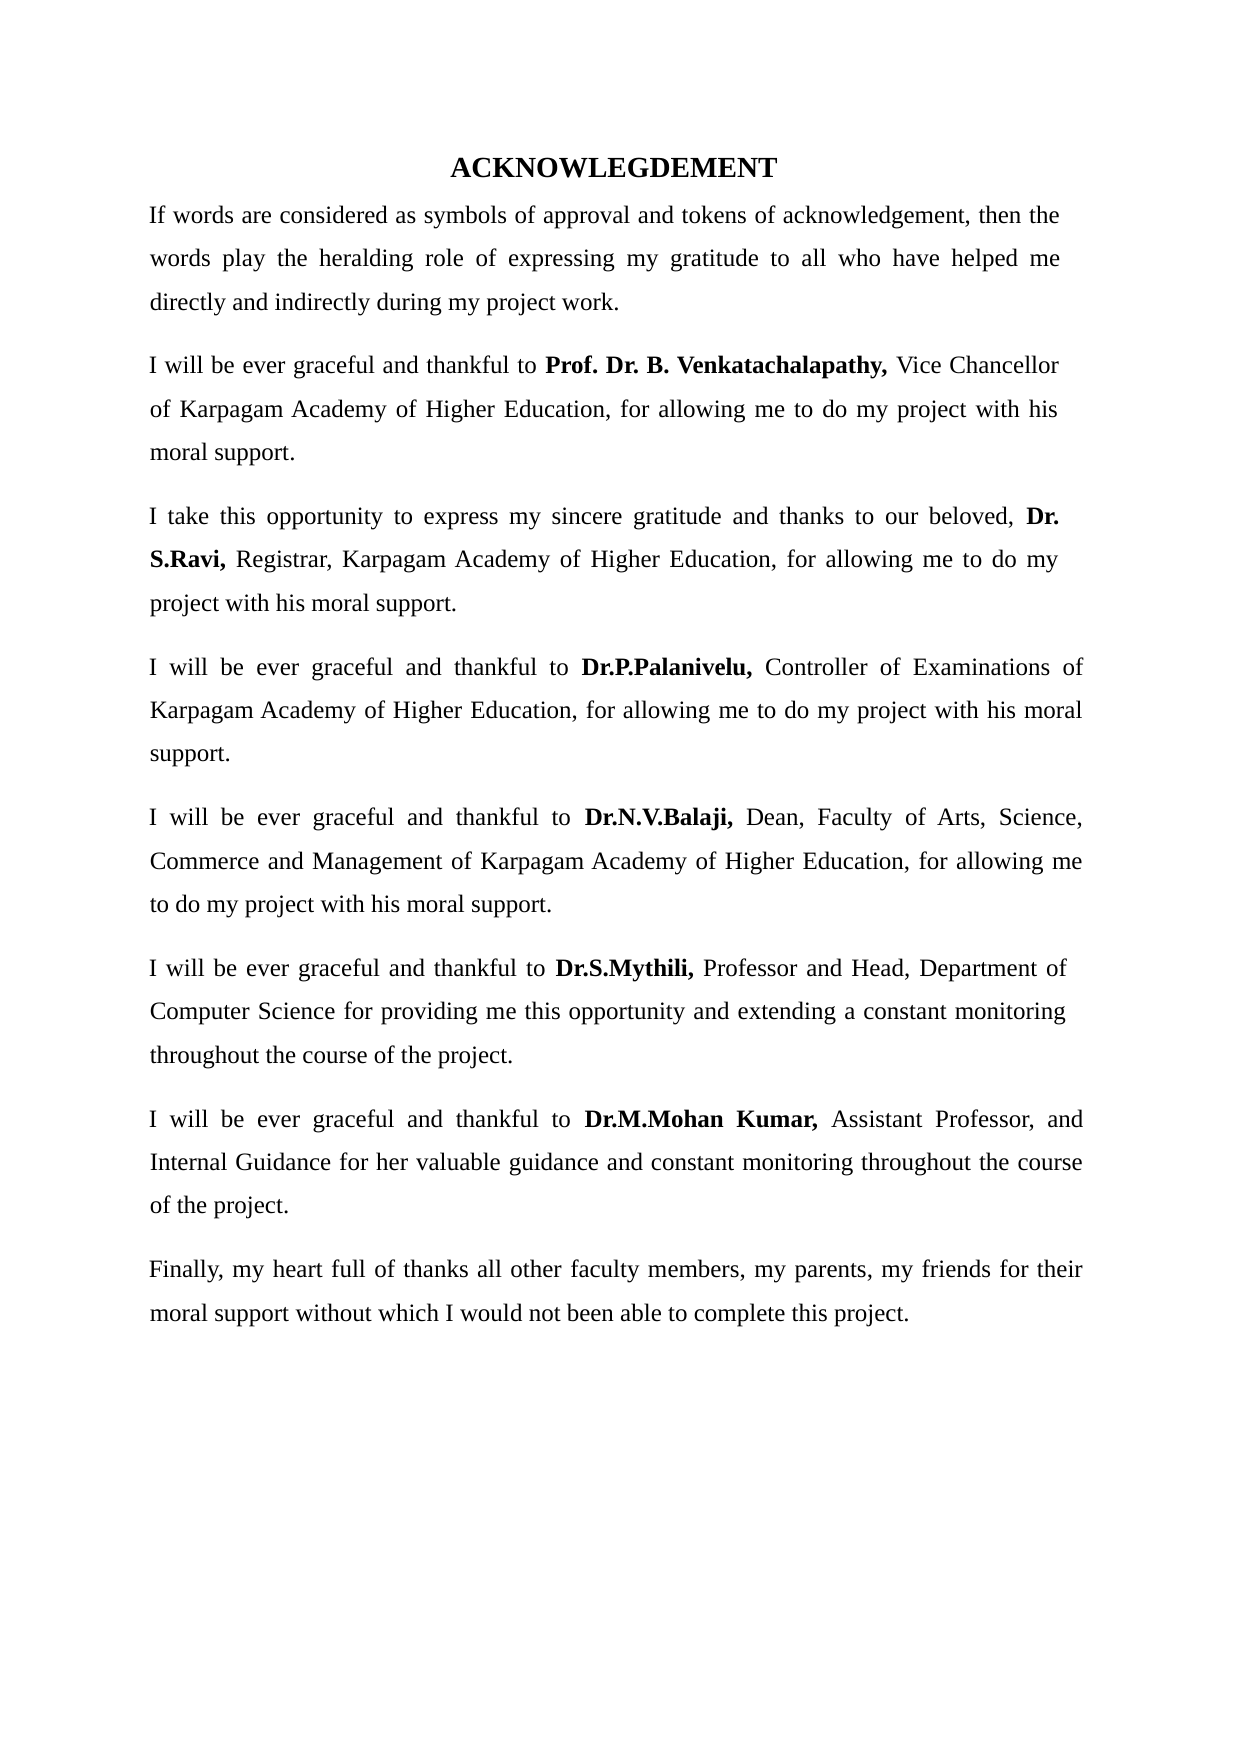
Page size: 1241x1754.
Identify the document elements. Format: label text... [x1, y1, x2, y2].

text Finally, my heart full of thanks all other faculty members, my parents, my friends for their moral support without which I would not been able to complete this project. [148, 1254, 1083, 1326]
text I take this opportunity to express my sincere gratitude and thanks to our beloved, Dr. S.Ravi, Registrar, Karpagam Academy of Higher Education, for allowing me to do my project with his moral support. [148, 501, 1059, 617]
subtitle ACKNOWLEGDEMENT [192, 150, 1035, 183]
text I will be ever graceful and thankful to Dr.S.Mythili, Professor and Head, Department of Computer Science for providing me this opportunity and extending a constant monitoring throughout the course of the project. [148, 953, 1067, 1068]
text I will be ever graceful and thankful to Prof. Dr. B. Venkatachalapathy, Vice Chancellor of Karpagam Academy of Higher Education, for allowing me to do my project with his moral support. [148, 351, 1059, 466]
text If words are considered as symbols of approval and tokens of acknowledgement, then the words play the heralding role of expressing my gratitude to all who have helped me directly and indirectly during my project work. [148, 200, 1061, 315]
text I will be ever graceful and thankful to Dr.N.V.Balaji, Dean, Faculty of Arts, Science, Commerce and Management of Karpagam Academy of Higher Education, for allowing me to do my project with his moral support. [148, 802, 1083, 918]
text I will be ever graceful and thankful to Dr.M.Mohan Kumar, Assistant Professor, and Internal Guidance for her valuable guidance and constant monitoring throughout the course of the project. [148, 1104, 1083, 1219]
text I will be ever graceful and thankful to Dr.P.Palanivelu, Controller of Examinations of Karpagam Academy of Higher Education, for allowing me to do my project with his moral support. [148, 652, 1083, 767]
